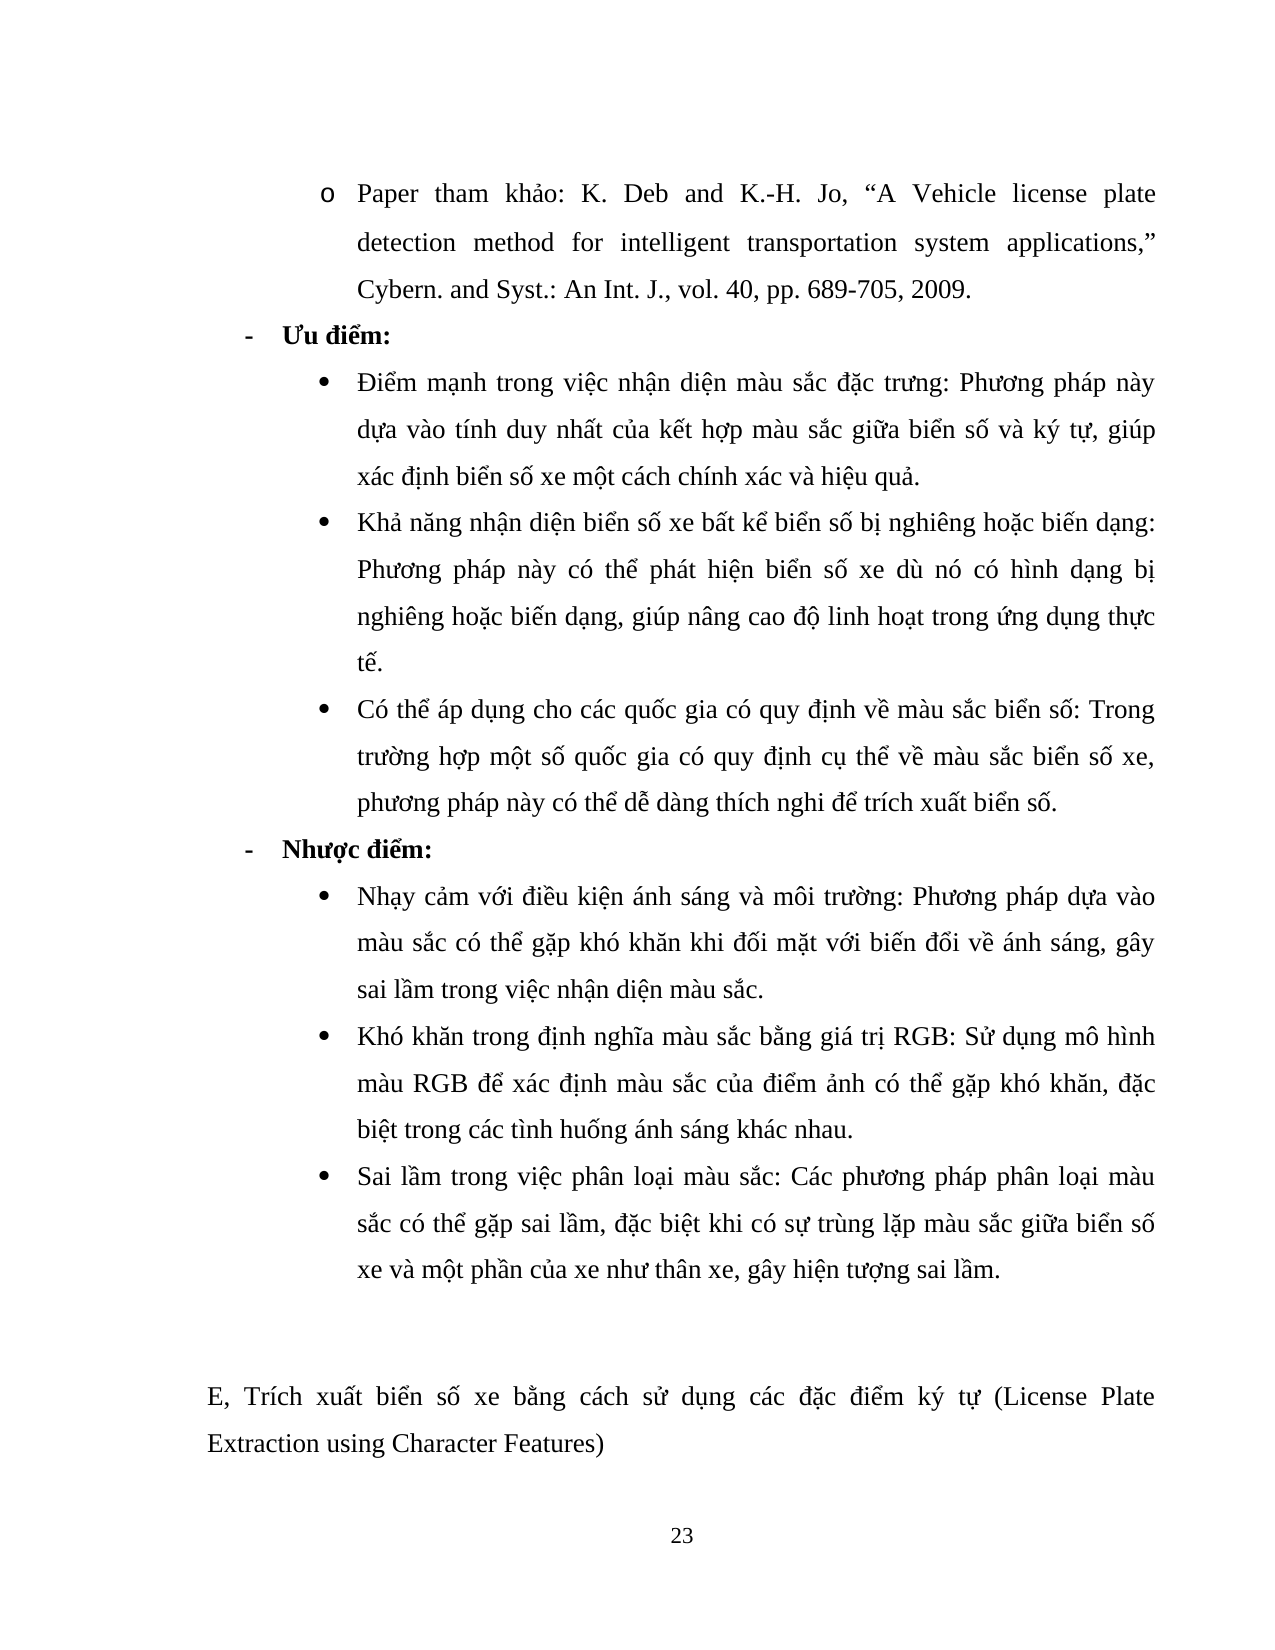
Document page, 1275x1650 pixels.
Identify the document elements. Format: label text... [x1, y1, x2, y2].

list Sai lầm trong việc phân loại màu sắc: Các phương pháp phân loại màu sắc có thể gặp sai lầm, đặc biệt khi có sự trùng lặp màu sắc giữa biển số xe và một phần của xe như thân xe, gây hiện tượng sai lầm. [319, 1160, 1157, 1284]
list Nhược điểm: [244, 833, 1157, 864]
list Nhạy cảm với điều kiện ánh sáng và môi trường: Phương pháp dựa vào màu sắc có thể gặp khó khăn khi đối mặt với biến đổi về ánh sáng, gây sai lầm trong việc nhận diện màu sắc. [319, 880, 1157, 1004]
list Khả năng nhận diện biển số xe bất kể biển số bị nghiêng hoặc biến dạng: Phương pháp này có thể phát hiện biển số xe dù nó có hình dạng bị nghiêng hoặc biến dạng, giúp nâng cao độ linh hoạt trong ứng dụng thực tế. [319, 506, 1157, 677]
text E, Trích xuất biển số xe bằng cách sử dụng các đặc điểm ký tự (License Plate Extraction using Character Features) [207, 1380, 1157, 1458]
list Paper tham khảo: K. Deb and K.-H. Jo, “A Vehicle license plate detection method for intelligent transportation system applications,” Cybern. and Syst.: An Int. J., vol. 40, pp. 689-705, 2009. [319, 177, 1157, 304]
list Khó khăn trong định nghĩa màu sắc bằng giá trị RGB: Sử dụng mô hình màu RGB để xác định màu sắc của điểm ảnh có thể gặp khó khăn, đặc biệt trong các tình huống ánh sáng khác nhau. [319, 1020, 1157, 1144]
list Ưu điểm: [244, 319, 1157, 351]
list Điểm mạnh trong việc nhận diện màu sắc đặc trưng: Phương pháp này dựa vào tính duy nhất của kết hợp màu sắc giữa biển số và ký tự, giúp xác định biển số xe một cách chính xác và hiệu quả. [319, 366, 1157, 491]
list Có thể áp dụng cho các quốc gia có quy định về màu sắc biển số: Trong trường hợp một số quốc gia có quy định cụ thể về màu sắc biển số xe, phương pháp này có thể dễ dàng thích nghi để trích xuất biển số. [319, 693, 1157, 818]
